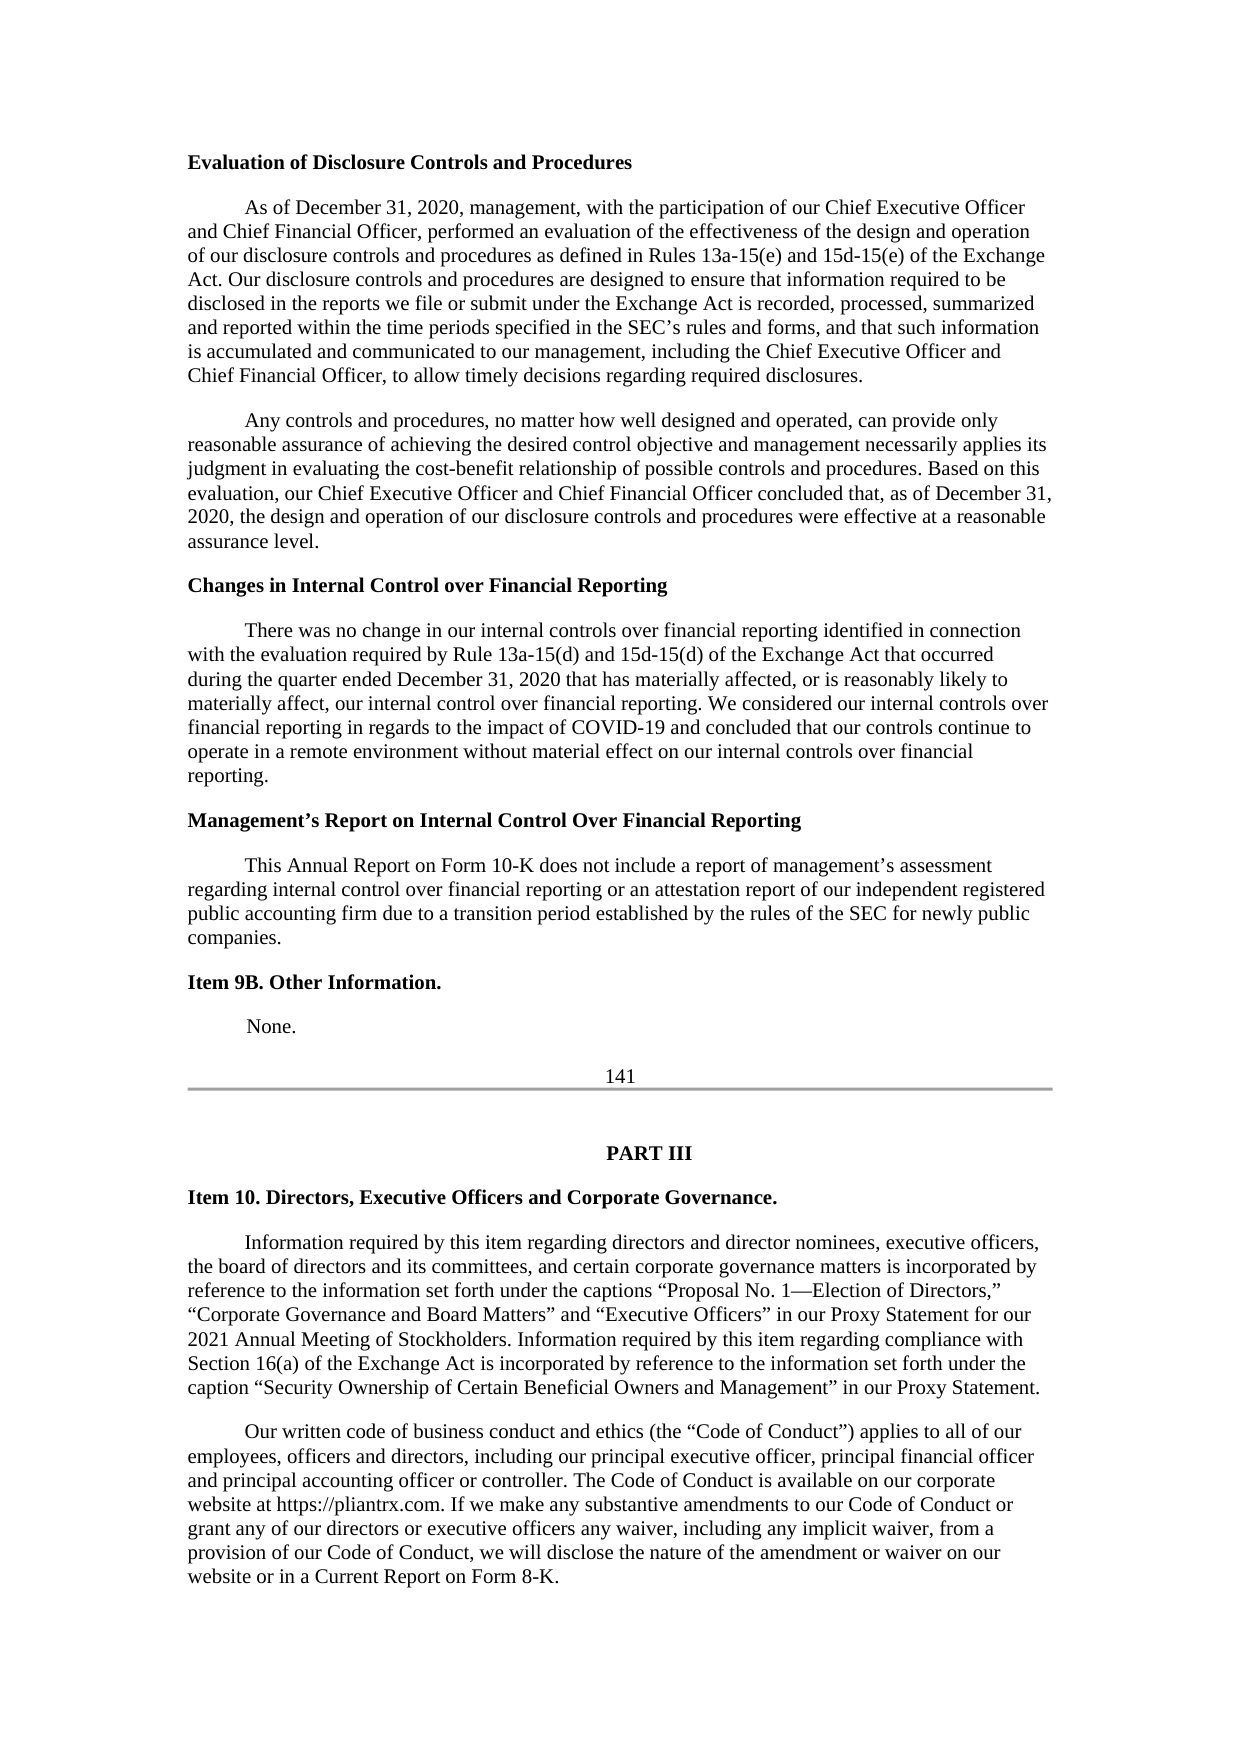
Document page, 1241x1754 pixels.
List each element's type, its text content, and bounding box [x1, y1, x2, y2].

text PART III [187, 1140, 1053, 1164]
text Changes in Internal Control over Financial Reporting [187, 573, 1053, 597]
text Our written code of business conduct and ethics (the “Code of Conduct”) applies to all of our employees, officers and directors, including our principal executive officer, principal financial officer and principal accounting officer or controller. The Code of Conduct is available on our corporate website at https://pliantrx.com. If we make any substantive amendments to our Code of Conduct or grant any of our directors or executive officers any waiver, including any implicit waiver, from a provision of our Code of Conduct, we will disclose the nature of the amendment or waiver on our website or in a Current Report on Form 8-K. [187, 1419, 1053, 1588]
text Evaluation of Disclosure Controls and Procedures [187, 150, 1053, 174]
text None. [187, 1014, 1053, 1038]
text Item 9B. Other Information. [187, 969, 1053, 994]
text This Annual Report on Form 10-K does not include a report of management’s assessment regarding internal control over financial reporting or an attestation report of our independent registered public accounting firm due to a transition period established by the rules of the SEC for newly public companies. [187, 852, 1053, 949]
text Item 10. Directors, Executive Officers and Corporate Governance. [187, 1185, 1053, 1209]
text 141 [187, 1063, 1053, 1087]
text Any controls and procedures, no matter how well designed and operated, can provide only reasonable assurance of achieving the desired control objective and management necessarily applies its judgment in evaluating the cost-benefit relationship of possible controls and procedures. Based on this evaluation, our Chief Executive Officer and Chief Financial Officer concluded that, as of December 31, 2020, the design and operation of our disclosure controls and procedures were effective at a reasonable assurance level. [187, 408, 1053, 553]
text Information required by this item regarding directors and director nominees, executive officers, the board of directors and its committees, and certain corporate governance matters is incorporated by reference to the information set forth under the captions “Proposal No. 1—Election of Directors,” “Corporate Governance and Board Matters” and “Executive Officers” in our Proxy Statement for our 2021 Annual Meeting of Stockholders. Information required by this item regarding compliance with Section 16(a) of the Exchange Act is incorporated by reference to the information set forth under the caption “Security Ownership of Certain Beneficial Owners and Management” in our Proxy Statement. [187, 1230, 1053, 1399]
text Management’s Report on Internal Control Over Financial Reporting [187, 808, 1053, 832]
text There was no change in our internal controls over financial reporting identified in connection with the evaluation required by Rule 13a-15(d) and 15d-15(d) of the Exchange Act that occurred during the quarter ended December 31, 2020 that has materially affected, or is reasonably likely to materially affect, our internal control over financial reporting. We considered our internal controls over financial reporting in regards to the impact of COVID-19 and concluded that our controls continue to operate in a remote environment without material effect on our internal controls over financial reporting. [187, 618, 1053, 787]
text As of December 31, 2020, management, with the participation of our Chief Executive Officer and Chief Financial Officer, performed an evaluation of the effectiveness of the design and operation of our disclosure controls and procedures as defined in Rules 13a-15(e) and 15d-15(e) of the Exchange Act. Our disclosure controls and procedures are designed to ensure that information required to be disclosed in the reports we file or submit under the Exchange Act is recorded, processed, summarized and reported within the time periods specified in the SEC’s rules and forms, and that such information is accumulated and communicated to our management, including the Chief Executive Officer and Chief Financial Officer, to allow timely decisions regarding required disclosures. [187, 195, 1053, 387]
